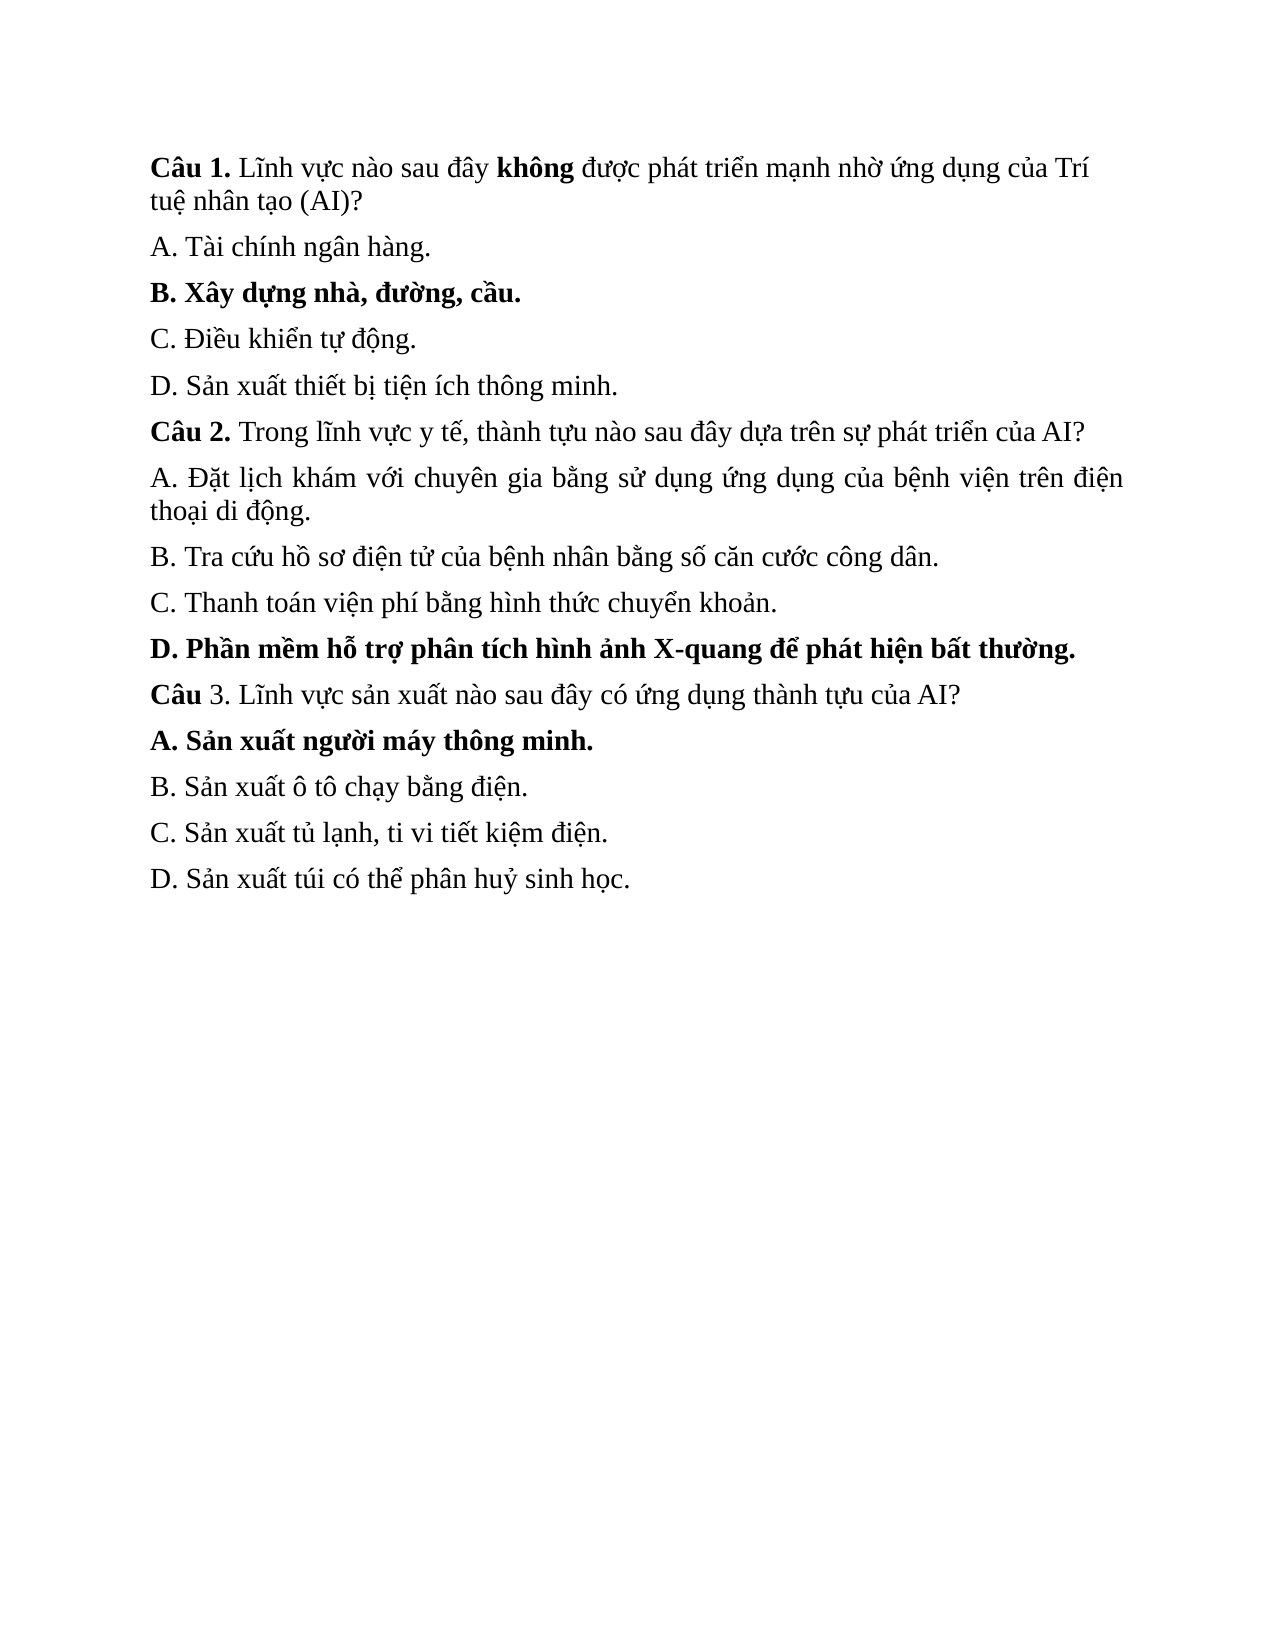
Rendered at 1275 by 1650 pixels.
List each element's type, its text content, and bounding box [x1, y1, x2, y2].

text A. Tài chính ngân hàng. [150, 229, 1125, 263]
text B. Sản xuất ô tô chạy bằng điện. [150, 769, 1125, 803]
text B. Xây dựng nhà, đường, cầu. [150, 276, 1125, 309]
text B. Tra cứu hồ sơ điện tử của bệnh nhân bằng số căn cước công dân. [150, 539, 1125, 573]
text D. Sản xuất thiết bị tiện ích thông minh. [150, 368, 1125, 401]
text A. Sản xuất người máy thông minh. [150, 723, 1125, 757]
text C. Sản xuất tủ lạnh, ti vi tiết kiệm điện. [150, 816, 1125, 849]
text Câu 2. Trong lĩnh vực y tế, thành tựu nào sau đây dựa trên sự phát triển của AI? [150, 414, 1125, 447]
text Câu 1. Lĩnh vực nào sau đây không được phát triển mạnh nhờ ứng dụng của Trí tuệ nhân tạo (AI)? [150, 150, 1125, 217]
text D. Sản xuất túi có thể phân huỷ sinh học. [150, 862, 1125, 895]
text Câu 3. Lĩnh vực sản xuất nào sau đây có ứng dụng thành tựu của AI? [150, 677, 1125, 711]
text C. Thanh toán viện phí bằng hình thức chuyển khoản. [150, 585, 1125, 619]
text D. Phần mềm hỗ trợ phân tích hình ảnh X-quang để phát hiện bất thường. [150, 631, 1125, 665]
text A. Đặt lịch khám với chuyên gia bằng sử dụng ứng dụng của bệnh viện trên điện thoại di động. [150, 460, 1125, 527]
text C. Điều khiển tự động. [150, 322, 1125, 355]
